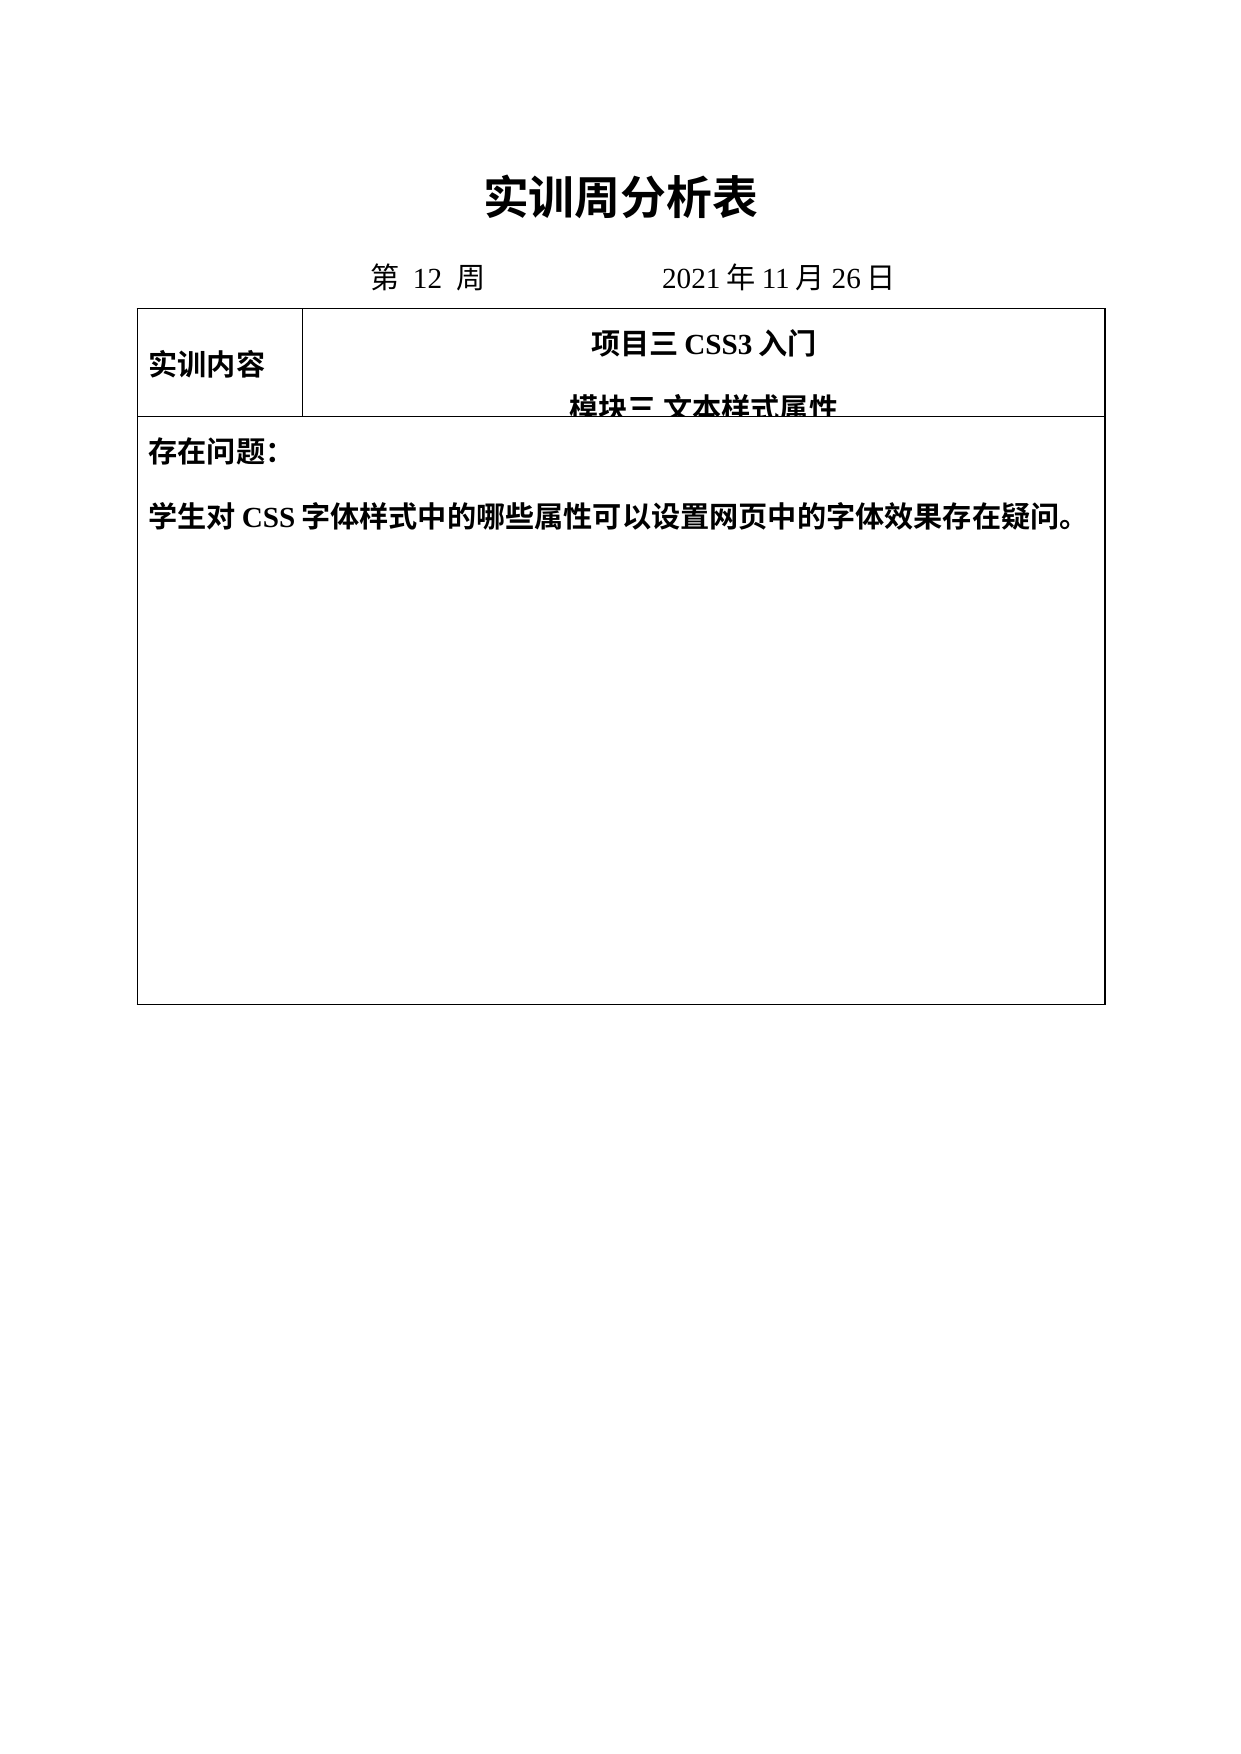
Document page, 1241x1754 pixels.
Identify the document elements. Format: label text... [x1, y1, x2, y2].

text 第 12 周 2021年 11月 26日 [136, 243, 1104, 308]
table_header 实训内容 [138, 309, 302, 416]
table_cell 存在问题： 学生对CSS字体样式中的哪些属性可以设置网页中的字体效果存在疑问。 [138, 417, 1104, 1004]
text 实训周分析表 [136, 146, 1104, 243]
table_header 项目三CSS3入门 模块三 文本样式属性 [303, 309, 1104, 416]
